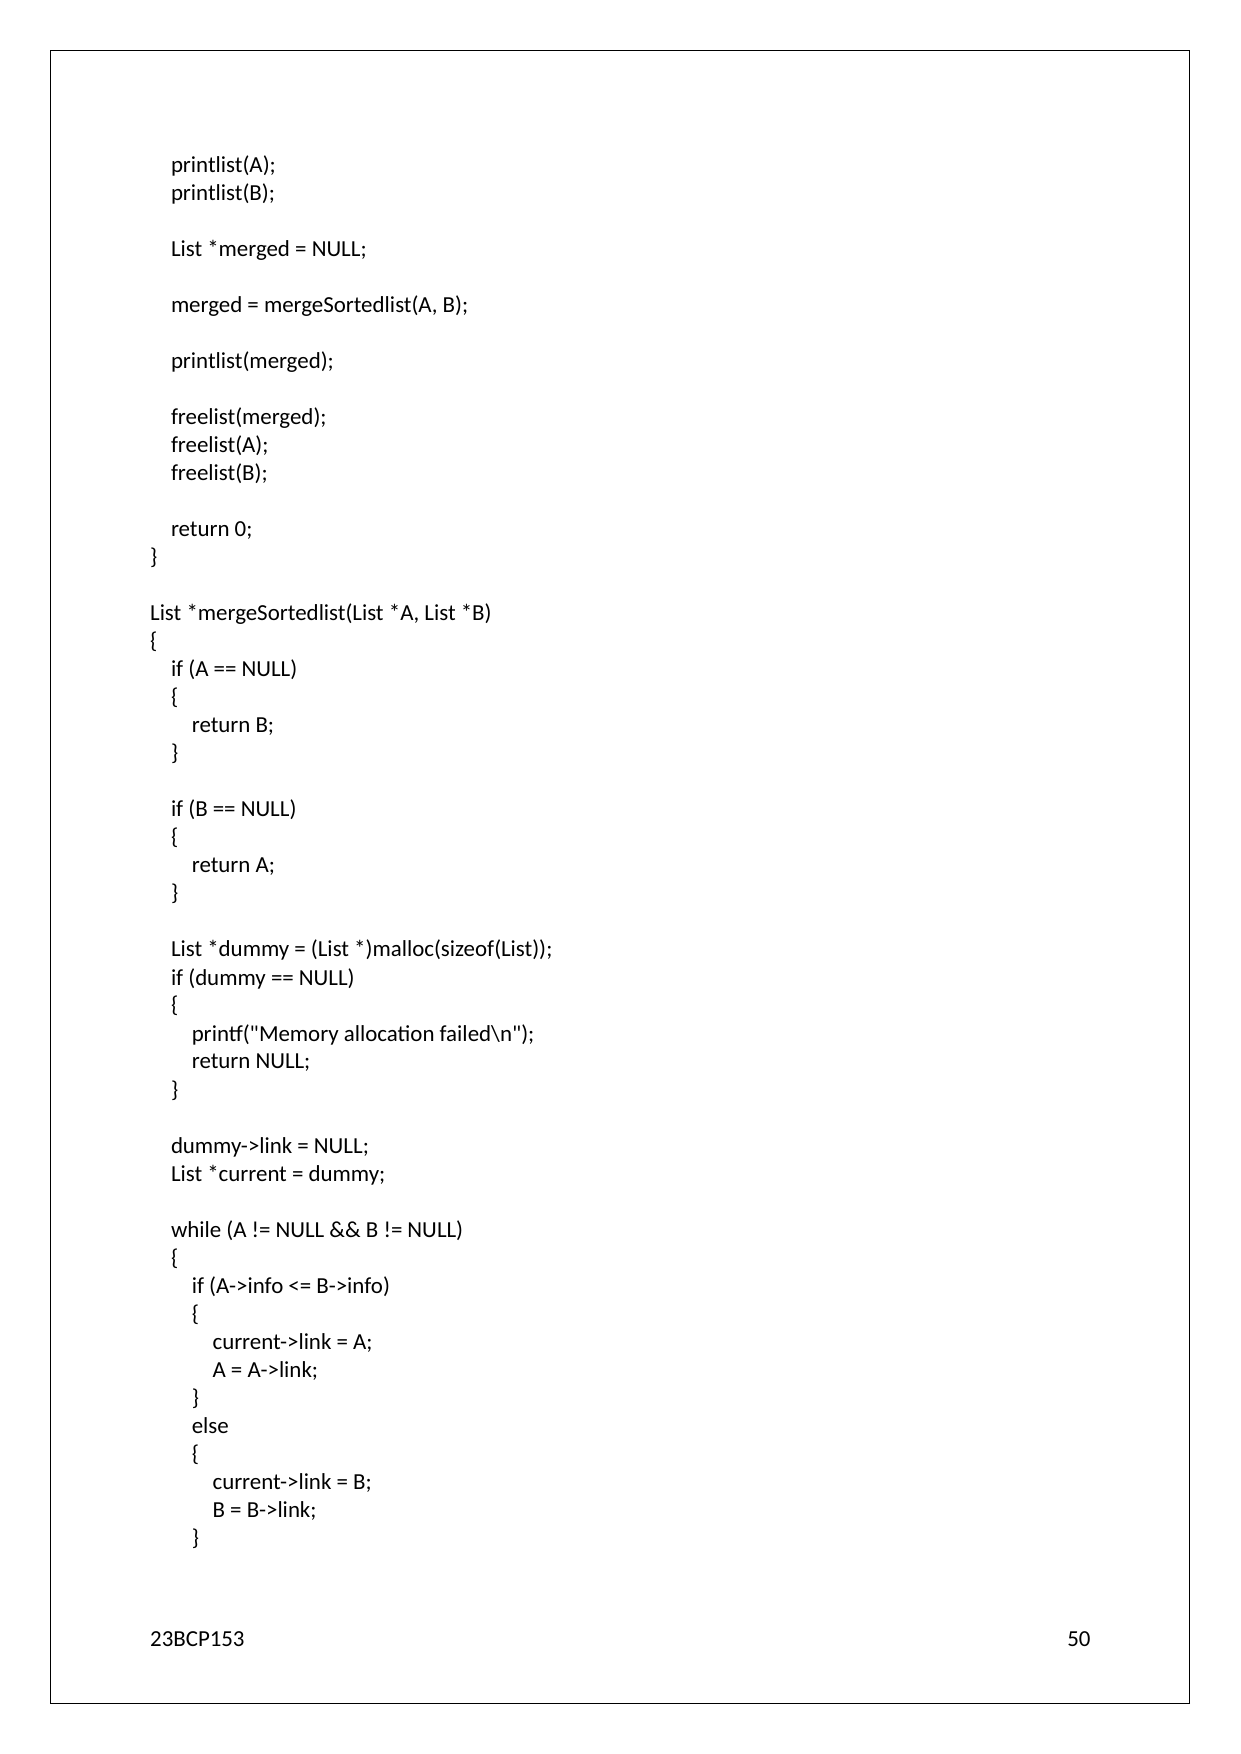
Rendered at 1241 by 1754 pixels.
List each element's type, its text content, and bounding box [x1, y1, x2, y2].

text printf("Memory allocation failed\n"); [150, 1019, 1090, 1047]
text printlist(merged); [150, 346, 1090, 374]
text current->link = A; [150, 1327, 1090, 1355]
text } [150, 878, 1090, 907]
text merged = mergeSortedlist(A, B); [150, 290, 1090, 318]
text if (A == NULL) [150, 654, 1090, 682]
text B = B->link; [150, 1495, 1090, 1523]
text { [150, 822, 1090, 851]
text if (A->info <= B->info) [150, 1271, 1090, 1299]
text } [150, 1523, 1090, 1551]
text if (dummy == NULL) [150, 963, 1090, 991]
text { [150, 626, 1090, 654]
text freelist(merged); [150, 402, 1090, 430]
text { [150, 1439, 1090, 1467]
text { [150, 682, 1090, 710]
text } [150, 1383, 1090, 1411]
text List *mergeSortedlist(List *A, List *B) [150, 598, 1090, 626]
text List *dummy = (List *)malloc(sizeof(List)); [150, 934, 1090, 963]
text { [150, 1299, 1090, 1327]
text { [150, 991, 1090, 1019]
text if (B == NULL) [150, 794, 1090, 822]
text } [150, 1075, 1090, 1103]
text List *merged = NULL; [150, 234, 1090, 262]
text } [150, 738, 1090, 766]
text } [150, 542, 1090, 570]
text return A; [150, 851, 1090, 878]
text return B; [150, 710, 1090, 738]
text freelist(B); [150, 458, 1090, 486]
text printlist(A); [150, 150, 1090, 178]
text return 0; [150, 514, 1090, 542]
text { [150, 1243, 1090, 1271]
text freelist(A); [150, 430, 1090, 458]
text return NULL; [150, 1047, 1090, 1075]
text dummy->link = NULL; [150, 1131, 1090, 1159]
text current->link = B; [150, 1467, 1090, 1495]
text A = A->link; [150, 1355, 1090, 1383]
text while (A != NULL && B != NULL) [150, 1215, 1090, 1243]
text List *current = dummy; [150, 1159, 1090, 1187]
text else [150, 1411, 1090, 1439]
text printlist(B); [150, 178, 1090, 206]
